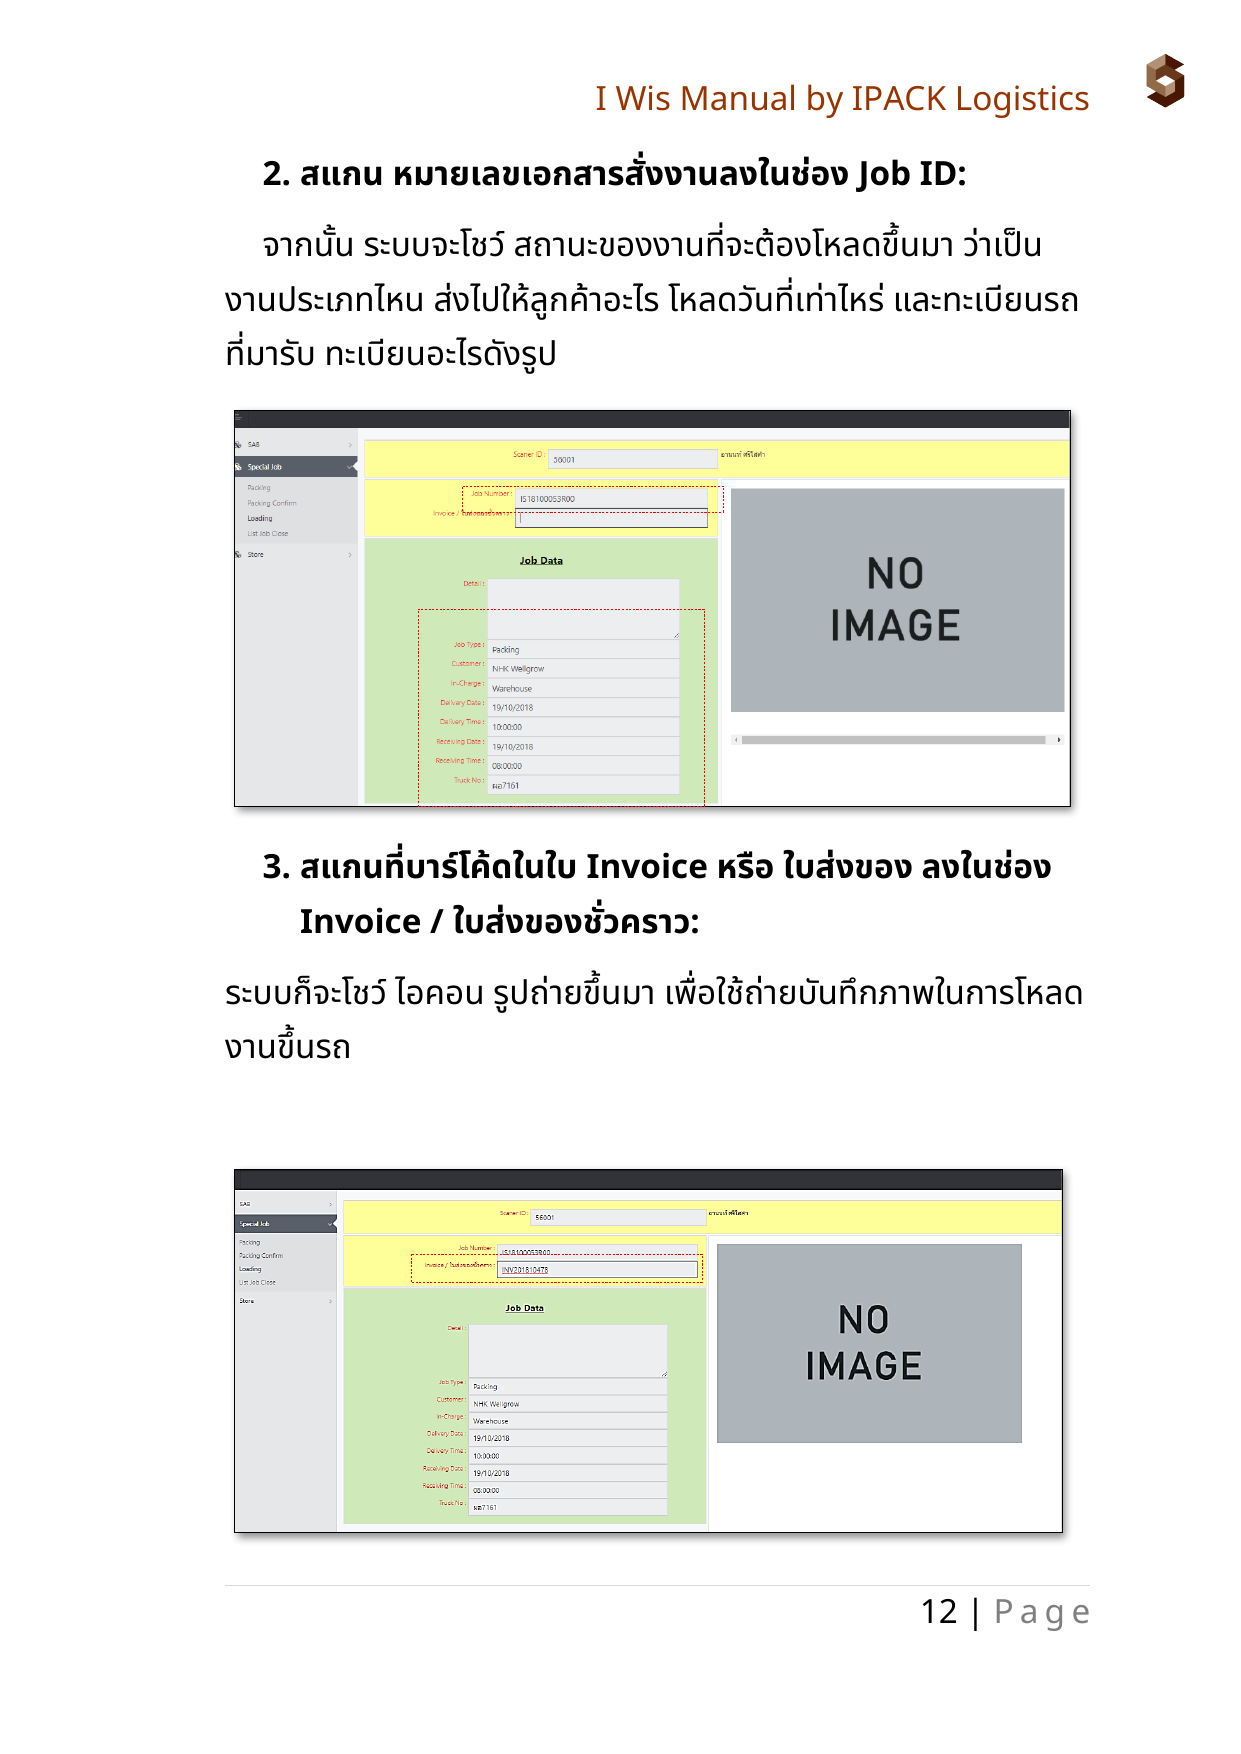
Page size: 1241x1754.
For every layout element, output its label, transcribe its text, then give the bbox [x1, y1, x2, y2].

picture [1141, 51, 1185, 108]
text จากนั้น ระบบจะโชว์ สถานะของงานที่จะต้องโหลดขึ้นมา ว่าเป็นงานประเภทไหน ส่งไปให้ลูกค้าอะไร โหลดวันที่เท่าไหร่ และทะเบียนรถที่มารับ ทะเบียนอะไรดังรูป [225, 221, 1090, 380]
text ระบบก็จะโชว์ ไอคอน รูปถ่ายขึ้นมา เพื่อใช้ถ่ายบันทึกภาพในการโหลดงานขึ้นรถ [225, 969, 1090, 1074]
list สแกน หมายเลขเอกสารสั่งงานลงในช่อง Job ID: [262, 150, 1090, 201]
picture [235, 1170, 1062, 1532]
list สแกนที่บาร์โค้ดในใบ Invoice หรือ ใบส่งของ ลงในช่อง Invoice / ใบส่งของชั่วคราว: [262, 843, 1090, 948]
picture [235, 411, 1070, 806]
